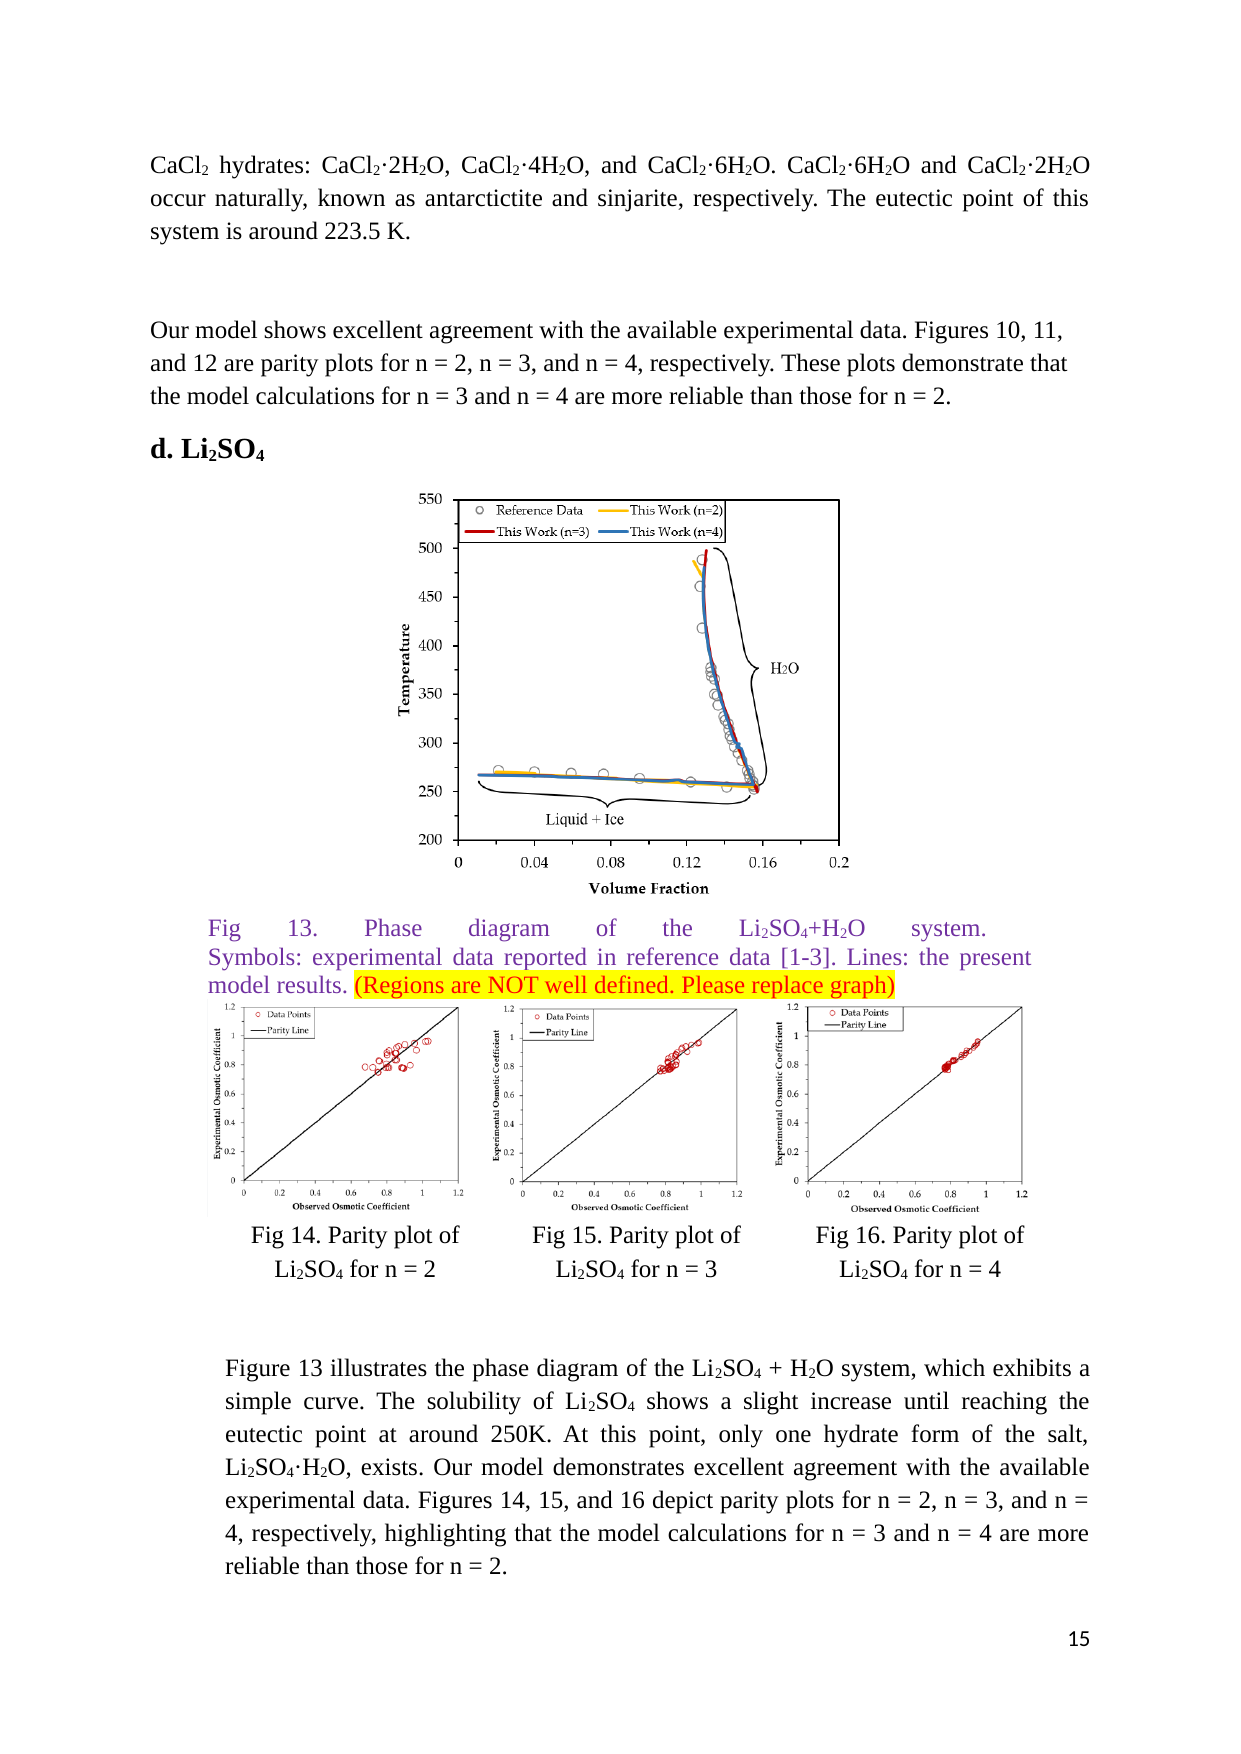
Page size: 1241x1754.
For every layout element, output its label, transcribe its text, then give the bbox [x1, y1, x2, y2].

picture [207, 999, 466, 1217]
picture [770, 999, 1032, 1217]
table_cell Fig 16. Parity plot of Li2SO4 for n = 4 [759, 999, 1044, 1320]
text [150, 150, 1090, 245]
table_cell Fig 14. Parity plot of Li2SO4 for n = 2 [196, 999, 476, 1320]
table_header Fig 13. Phase diagram of the Li2SO4+H2O system. Symbols: experimental data reported in reference data [1-3]. Lines: the present model results. (Regions are NOT well defined. Please replace graph) [196, 486, 1044, 999]
table_cell Fig 15. Parity plot of Li2SO4 for n = 3 [476, 999, 759, 1320]
picture [487, 999, 748, 1217]
text Our model shows excellent agreement with the available experimental data. Figures 10, 11, and 12 are parity plots for n = 2, n = 3, and n = 4, respectively. These plots demonstrate that the model calculations for n = 3 and n = 4 are more reliable than those for n = 2. [150, 315, 1090, 410]
picture [385, 486, 855, 909]
list Figure 13 illustrates the phase diagram of the Li2SO4 + H2O system, which exhibits a simple curve. The solubility of Li2SO4 shows a slight increase until reaching the eutectic point at around 250K. At this point, only one hydrate form of the salt, Li2SO4·H2O, exists. Our model demonstrates excellent agreement with the available experimental data. Figures 14, 15, and 16 depict parity plots for n = 2, n = 3, and n = 4, respectively, highlighting that the model calculations for n = 3 and n = 4 are more reliable than those for n = 2. [225, 1353, 1090, 1579]
text d. Li2SO4 [150, 431, 1090, 465]
